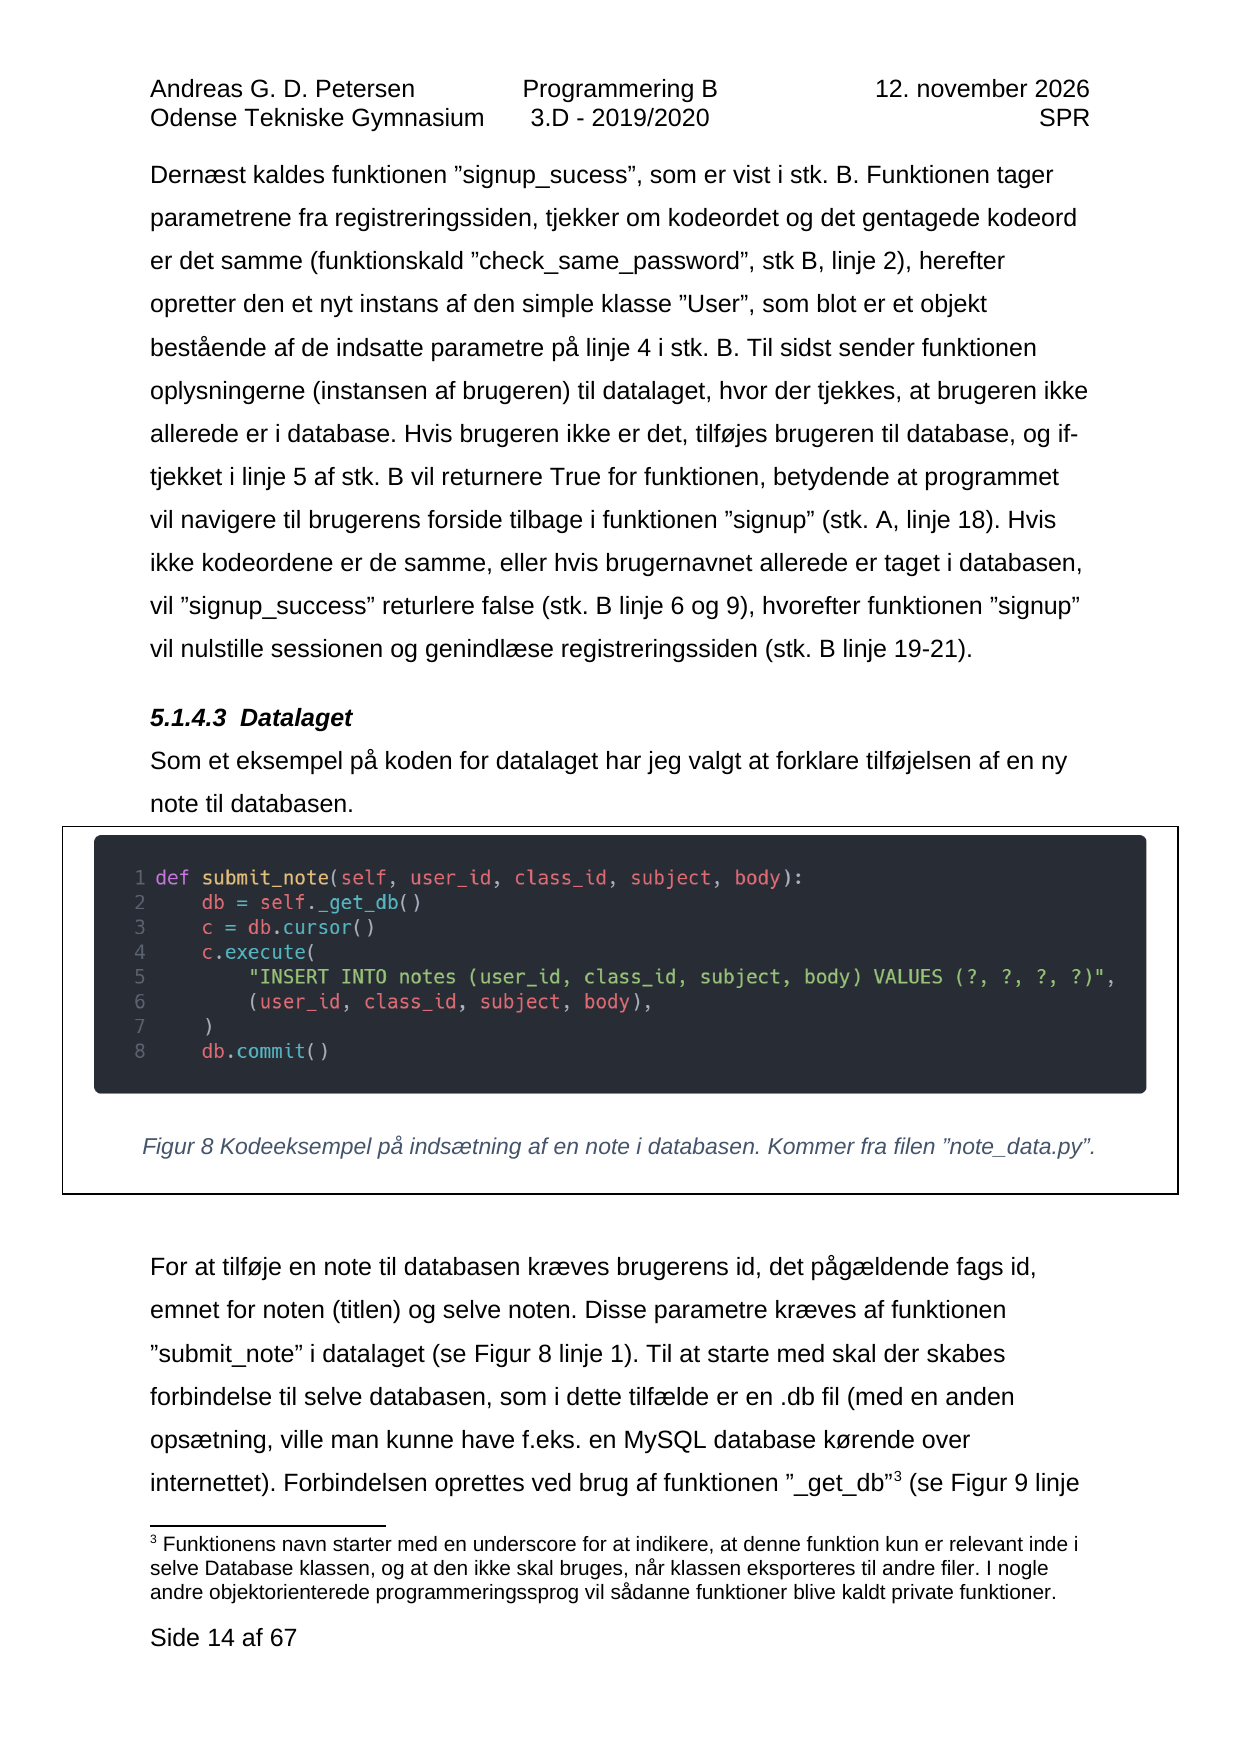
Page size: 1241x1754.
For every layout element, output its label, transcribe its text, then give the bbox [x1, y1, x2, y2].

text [150, 160, 1090, 663]
subtitle Datalaget [150, 702, 1090, 731]
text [150, 1195, 1090, 1497]
picture [93, 834, 1147, 1094]
text Som et eksempel på koden for datalaget har jeg valgt at forklare tilføjelsen af en ny note til databasen. [150, 746, 1090, 817]
